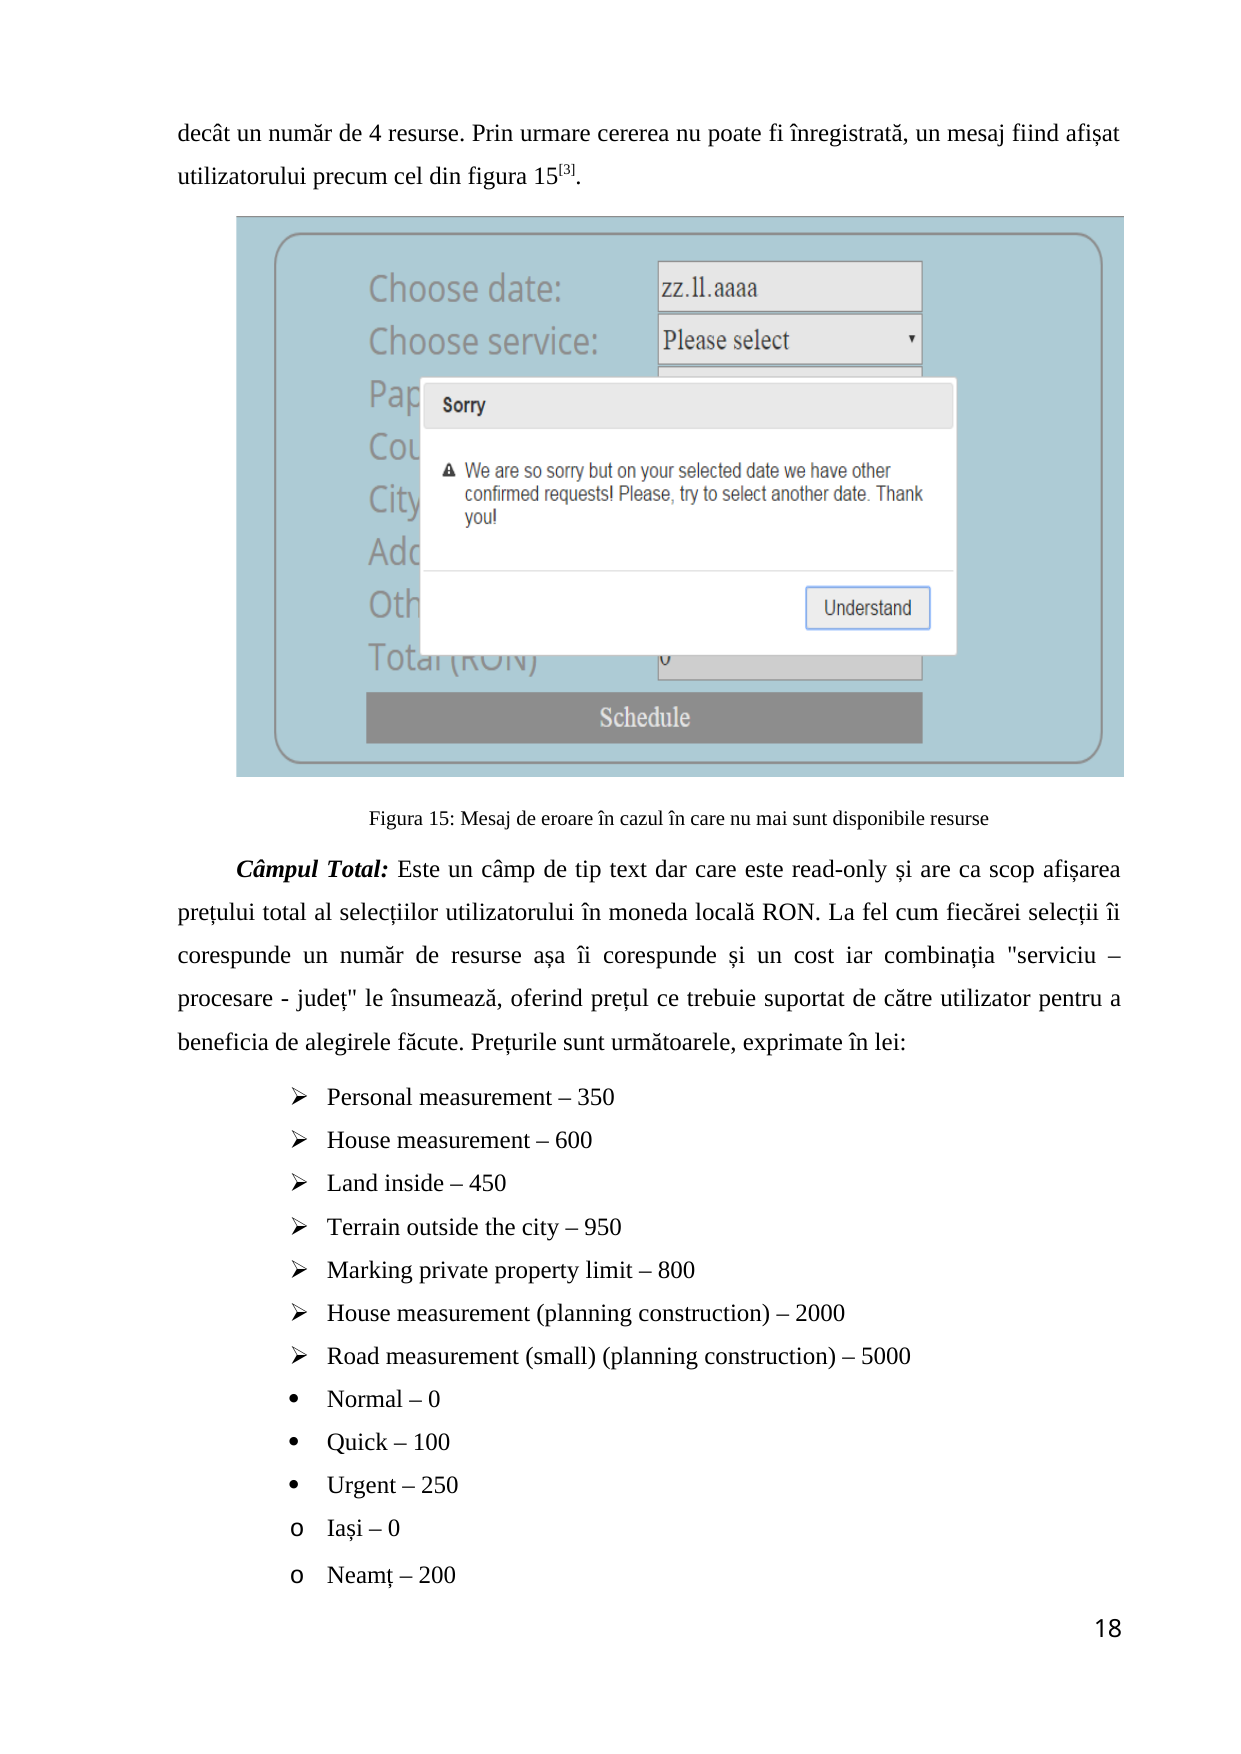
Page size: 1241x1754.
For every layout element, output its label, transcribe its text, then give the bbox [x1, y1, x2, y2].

text Figura 15: Mesaj de eroare în cazul în care nu mai sunt disponibile resurse [177, 806, 1122, 830]
list Marking private property limit – 800 [289, 1255, 1122, 1283]
list House measurement – 600 [289, 1125, 1122, 1154]
list House measurement (planning construction) – 2000 [289, 1298, 1122, 1327]
list Iași – 0 [289, 1513, 1122, 1544]
list Urgent – 250 [289, 1470, 1122, 1499]
list Personal measurement – 350 [289, 1082, 1122, 1111]
picture [236, 216, 1124, 777]
list Road measurement (small) (planning construction) – 5000 [289, 1341, 1122, 1370]
list Normal – 0 [289, 1384, 1122, 1413]
list Neamț – 200 [289, 1560, 1122, 1591]
list Terrain outside the city – 950 [289, 1212, 1122, 1240]
text Câmpul Total: Este un câmp de tip text dar care este read-only și are ca scop afișarea prețului total al selecțiilor utilizatorului în moneda locală RON. La fel cum fiecărei selecții îi corespunde un număr de resurse așa îi corespunde și un cost iar combinația "serviciu – procesare - județ" le însumează, oferind prețul ce trebuie suportat de către utilizator pentru a beneficia de alegirele făcute. Prețurile sunt următoarele, exprimate în lei: [177, 854, 1122, 1055]
list Quick – 100 [289, 1427, 1122, 1456]
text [177, 118, 1122, 190]
list Land inside – 450 [289, 1168, 1122, 1197]
